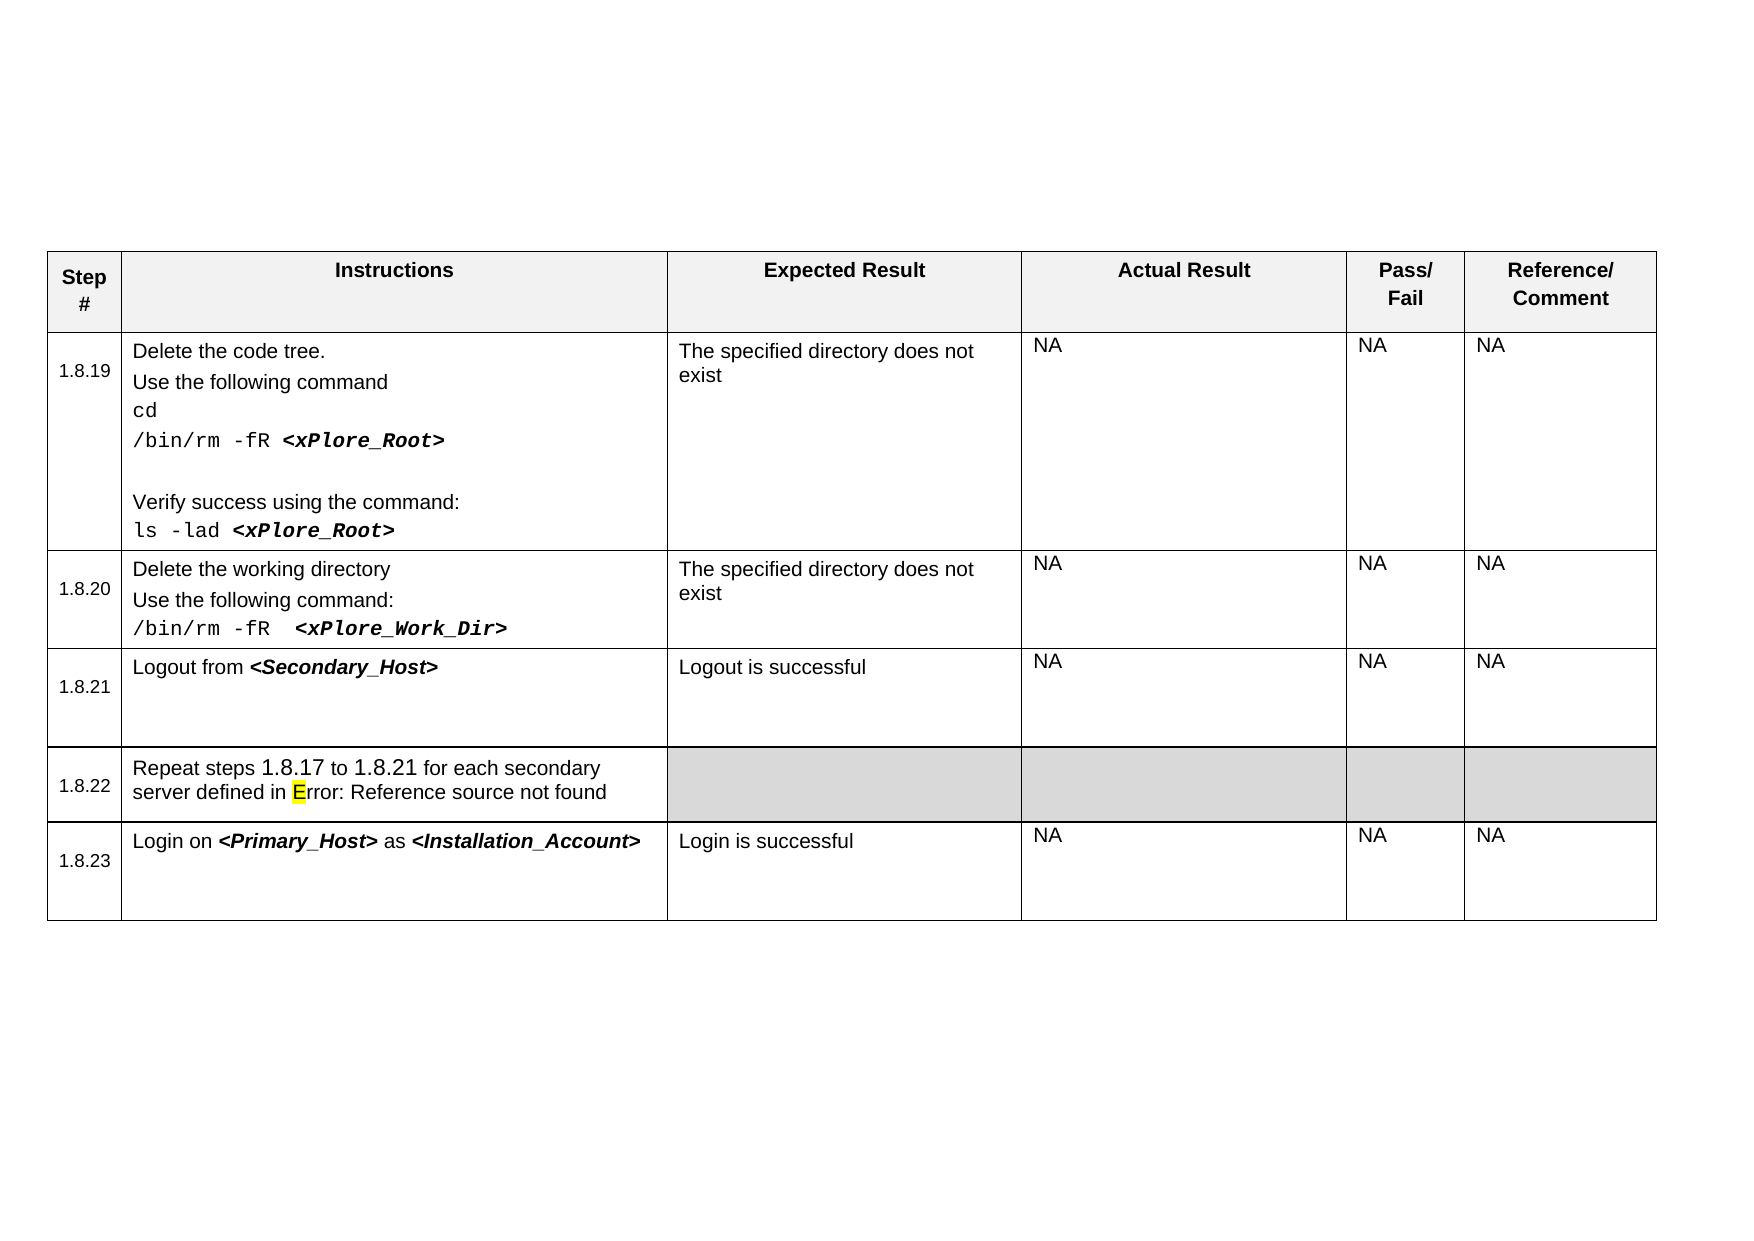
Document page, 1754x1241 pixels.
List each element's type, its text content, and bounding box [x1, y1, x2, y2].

table_cell The specified directory does not exist [668, 333, 1021, 550]
table_cell NA [1465, 649, 1656, 746]
table_cell NA [1347, 333, 1464, 550]
table_header Reference/ Comment [1465, 252, 1656, 332]
table_cell Logout is successful [668, 649, 1021, 746]
table_cell NA [1347, 823, 1464, 920]
table_cell [48, 649, 121, 746]
table_cell NA [1465, 333, 1656, 550]
table_cell [48, 748, 121, 821]
table_cell [668, 748, 1021, 821]
table_cell [1022, 748, 1346, 821]
table_cell Delete the working directory Use the following command: /bin/rm -fR <xPlore_Work_Dir> [122, 551, 667, 647]
table_header Step # [48, 252, 121, 332]
table_cell [48, 551, 121, 647]
table_cell NA [1022, 649, 1346, 746]
table_header Instructions [122, 252, 667, 332]
table_header Expected Result [668, 252, 1021, 332]
table_cell NA [1022, 333, 1346, 550]
table_cell The specified directory does not exist [668, 551, 1021, 647]
table_cell NA [1347, 551, 1464, 647]
table_cell [48, 333, 121, 550]
table_cell [48, 823, 121, 920]
table_header Actual Result [1022, 252, 1346, 332]
table_cell [1465, 748, 1656, 821]
table_cell Logout from <Secondary_Host> [122, 649, 667, 746]
table_cell NA [1465, 551, 1656, 647]
table_cell [1347, 748, 1464, 821]
table_header Pass/ Fail [1347, 252, 1464, 332]
table_cell NA [1347, 649, 1464, 746]
table_cell NA [1022, 551, 1346, 647]
table_cell Delete the code tree. Use the following command cd /bin/rm -fR <xPlore_Root> Verify success using the command: ls -lad <xPlore_Root> [122, 333, 667, 550]
table_cell Login is successful [668, 823, 1021, 920]
table_cell NA [1465, 823, 1656, 920]
table_cell Login on <Primary_Host> as <Installation_Account> [122, 823, 667, 920]
table_cell NA [1022, 823, 1346, 920]
